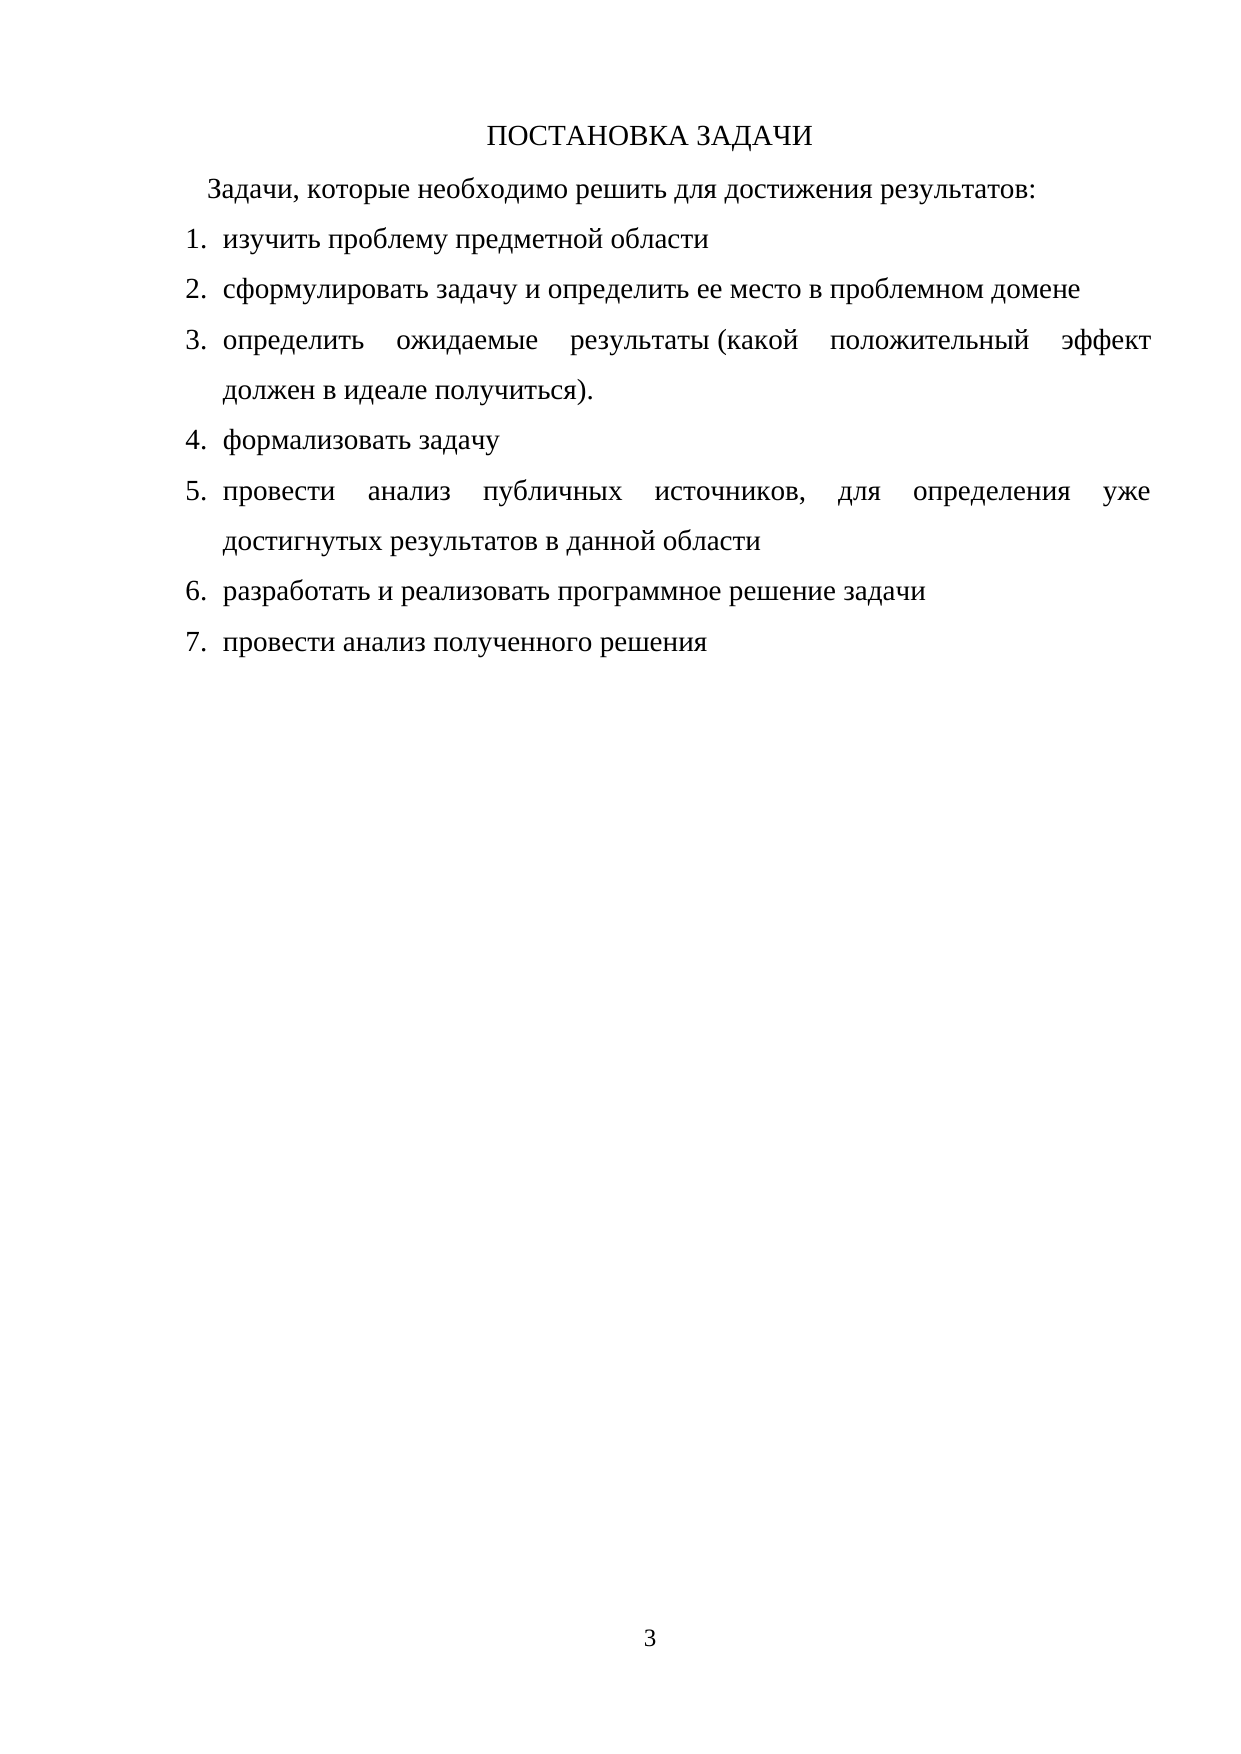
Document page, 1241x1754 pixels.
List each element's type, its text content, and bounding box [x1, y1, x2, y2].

list определить ожидаемые результаты (какой положительный эффект должен в идеале получиться). [185, 322, 1152, 406]
list изучить проблему предметной области [185, 221, 1152, 255]
text Задачи, которые необходимо решить для достижения результатов: [148, 171, 1152, 204]
list провести анализ полученного решения [185, 624, 1152, 657]
subtitle ПОСТАНОВКА ЗАДАЧИ [148, 118, 1152, 152]
list формализовать задачу [185, 422, 1152, 456]
list разработать и реализовать программное решение задачи [185, 573, 1152, 607]
list сформулировать задачу и определить ее место в проблемном домене [185, 272, 1152, 305]
list провести анализ публичных источников, для определения уже достигнутых результатов в данной области [185, 473, 1152, 557]
